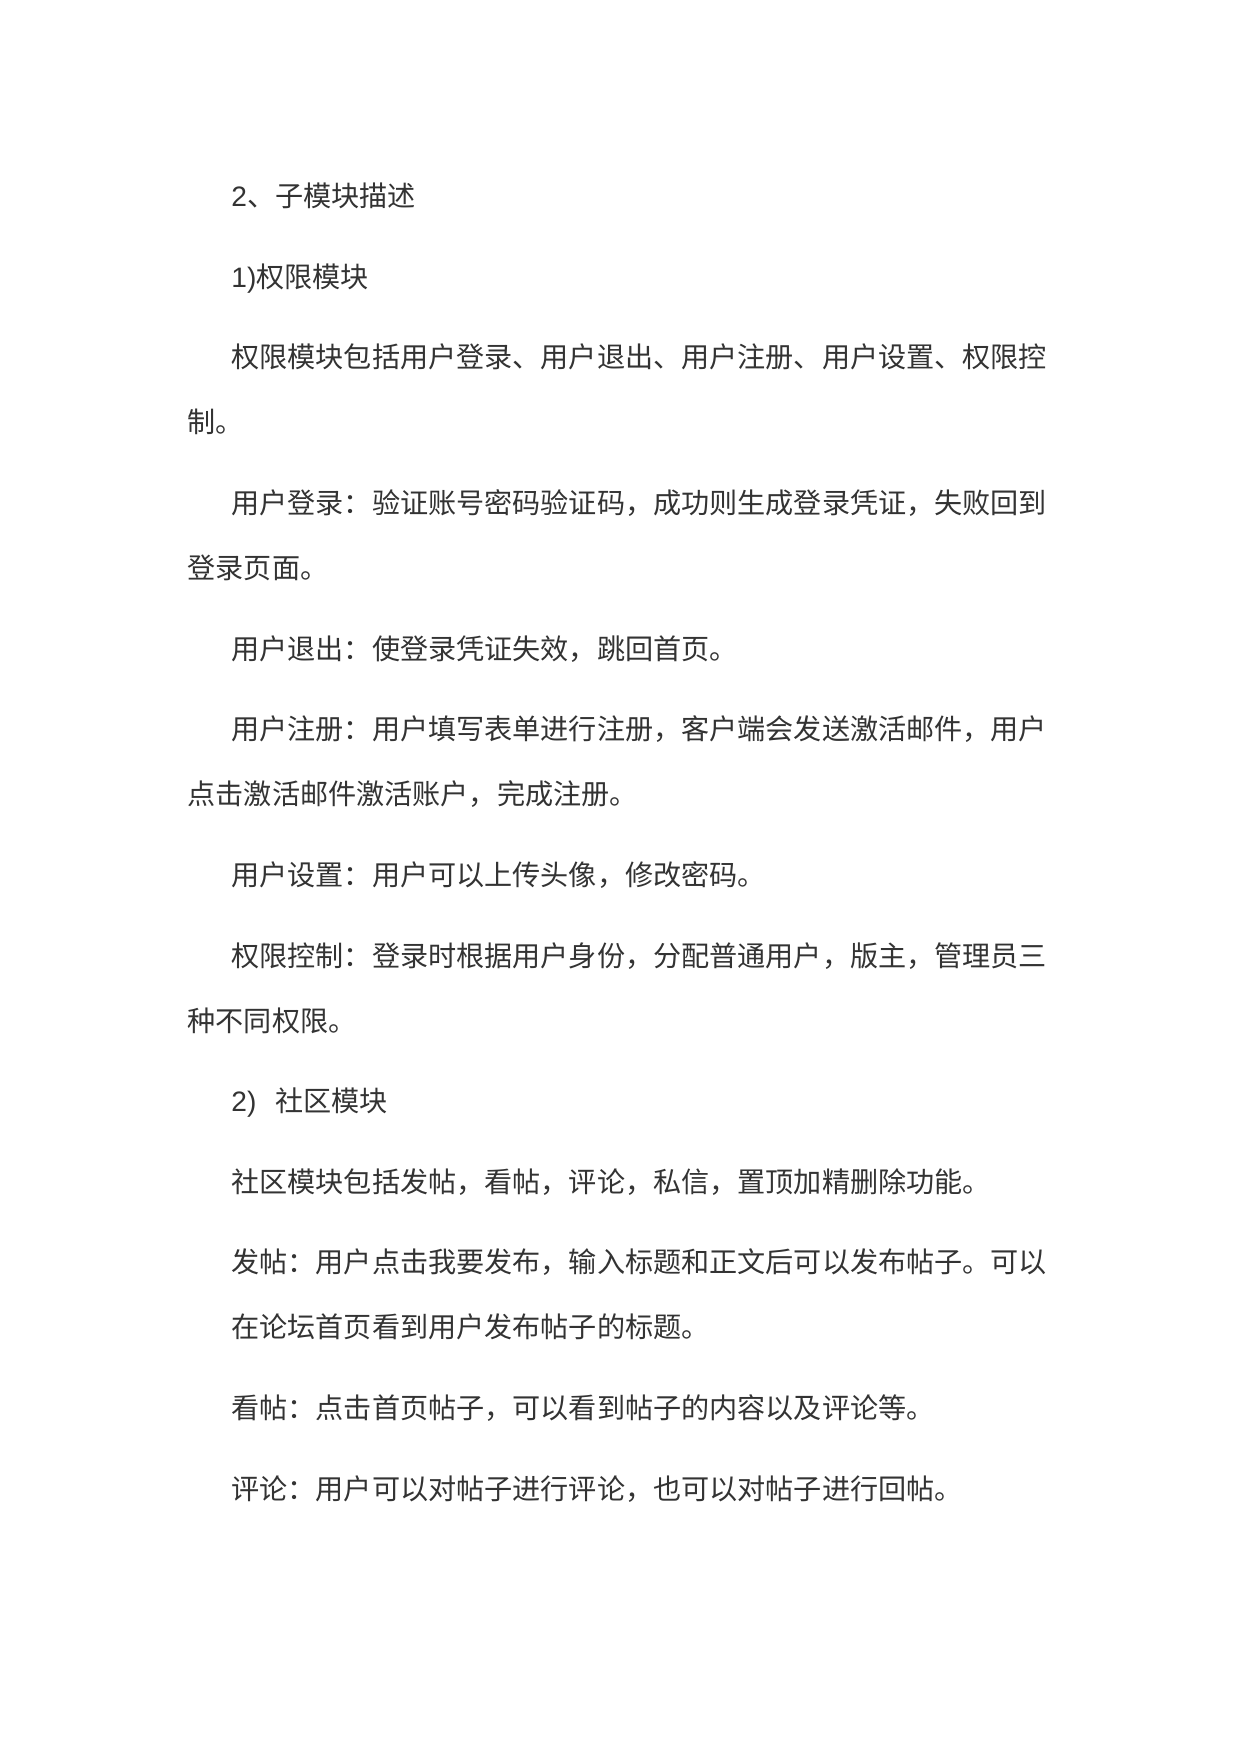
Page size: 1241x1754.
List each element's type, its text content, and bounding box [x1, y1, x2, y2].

text 权限模块包括用户登录、用户退出、用户注册、用户设置、权限控制。 [187, 323, 1053, 453]
text 用户退出：使登录凭证失效，跳回首页。 [187, 614, 1053, 679]
list 看帖：点击首页帖子，可以看到帖子的内容以及评论等。 [231, 1374, 1053, 1439]
list 评论：用户可以对帖子进行评论，也可以对帖子进行回帖。 [231, 1454, 1053, 1519]
text 2、子模块描述 [187, 162, 1053, 227]
list 社区模块包括发帖，看帖，评论，私信，置顶加精删除功能。 [231, 1148, 1053, 1213]
text 用户设置：用户可以上传头像，修改密码。 [187, 841, 1053, 906]
text 用户注册：用户填写表单进行注册，客户端会发送激活邮件，用户点击激活邮件激活账户，完成注册。 [187, 695, 1053, 825]
list 社区模块 [187, 1067, 1053, 1132]
text 用户登录：验证账号密码验证码，成功则生成登录凭证，失败回到登录页面。 [187, 469, 1053, 599]
text 1)权限模块 [187, 243, 1053, 308]
text 权限控制：登录时根据用户身份，分配普通用户，版主，管理员三种不同权限。 [187, 921, 1053, 1051]
list 发帖：用户点击我要发布，输入标题和正文后可以发布帖子。可以在论坛首页看到用户发布帖子的标题。 [231, 1228, 1053, 1358]
